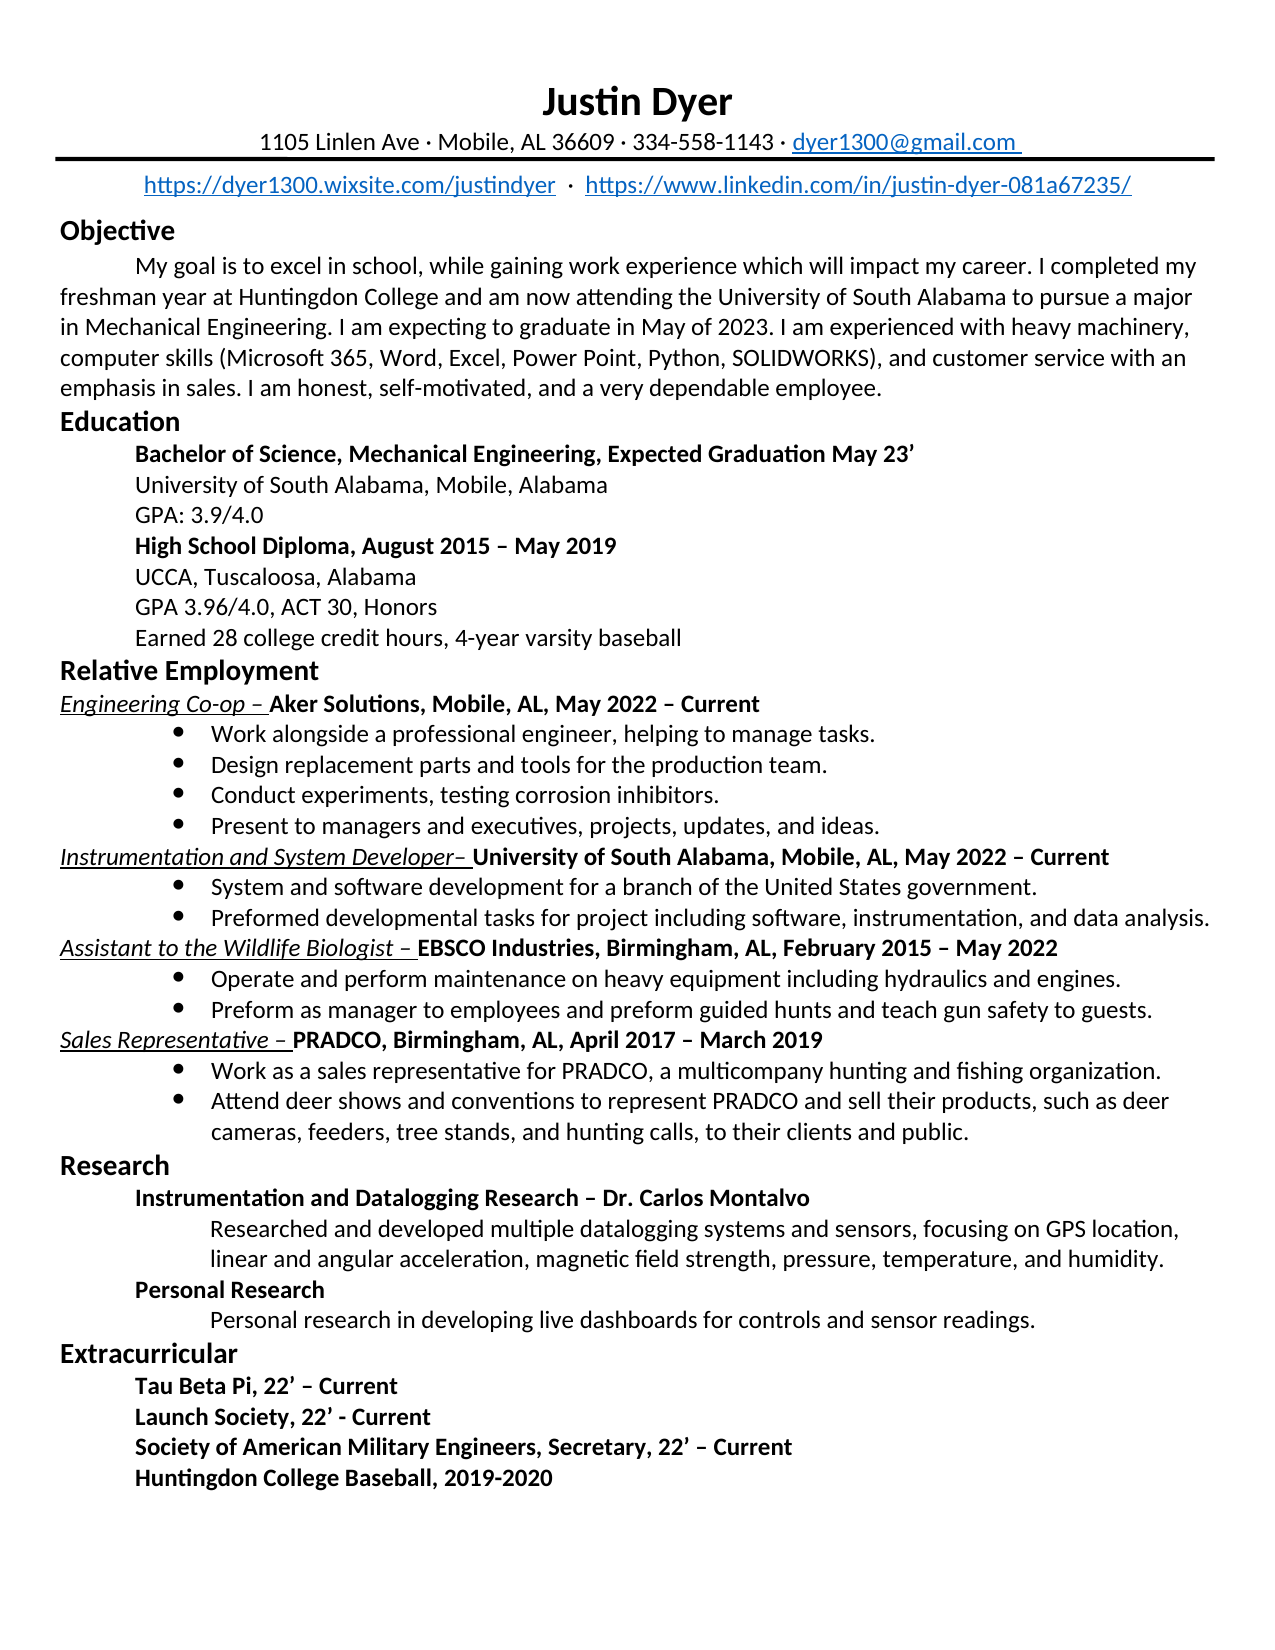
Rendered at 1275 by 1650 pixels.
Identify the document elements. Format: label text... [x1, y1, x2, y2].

text Launch Society, 22’ - Current [60, 1401, 1215, 1432]
list Design replacement parts and tools for the production team. [173, 749, 1215, 779]
text Relative Employment [60, 652, 1215, 688]
list Preformed developmental tasks for project including software, instrumentation, and data analysis. [173, 902, 1215, 933]
list System and software development for a branch of the United States government. [173, 871, 1215, 902]
text Justin Dyer [60, 75, 1215, 126]
text UCCA, Tuscaloosa, Alabama [60, 561, 1215, 591]
list Preform as manager to employees and preform guided hunts and teach gun safety to guests. [173, 994, 1215, 1024]
list Conduct experiments, testing corrosion inhibitors. [173, 779, 1215, 810]
text Instrumentation and Datalogging Research – Dr. Carlos Montalvo [60, 1182, 1215, 1213]
text High School Diploma, August 2015 – May 2019 [60, 530, 1215, 561]
list Present to managers and executives, projects, updates, and ideas. [173, 810, 1215, 841]
text GPA 3.96/4.0, ACT 30, Honors [60, 591, 1215, 622]
text Engineering Co-op – Aker Solutions, Mobile, AL, May 2022 – Current [60, 688, 1215, 718]
text Bachelor of Science, Mechanical Engineering, Expected Graduation May 23’ [60, 438, 1215, 469]
text Huntingdon College Baseball, 2019-2020 [60, 1462, 1215, 1493]
list Work alongside a professional engineer, helping to manage tasks. [173, 718, 1215, 749]
text Tau Beta Pi, 22’ – Current [60, 1371, 1215, 1401]
text Sales Representative – PRADCO, Birmingham, AL, April 2017 – March 2019 [60, 1024, 1215, 1055]
text Education [60, 403, 1215, 438]
text University of South Alabama, Mobile, Alabama [60, 469, 1215, 499]
text My goal is to excel in school, while gaining work experience which will impact my career. I completed my freshman year at Huntingdon College and am now attending the University of South Alabama to pursue a major in Mechanical Engineering. I am expecting to graduate in May of 2023. I am experienced with heavy machinery, computer skills (Microsoft 365, Word, Excel, Power Point, Python, SOLIDWORKS), and customer service with an emphasis in sales. I am honest, self-motivated, and a very dependable employee. [60, 250, 1215, 403]
text Earned 28 college credit hours, 4-year varsity baseball [60, 622, 1215, 652]
text Assistant to the Wildlife Biologist – EBSCO Industries, Birmingham, AL, February 2015 – May 2022 [60, 933, 1215, 963]
list Operate and perform maintenance on heavy equipment including hydraulics and engines. [173, 963, 1215, 994]
list Work as a sales representative for PRADCO, a multicompany hunting and fishing organization. [173, 1055, 1215, 1086]
text Personal Research [60, 1274, 1215, 1304]
text Instrumentation and System Developer– University of South Alabama, Mobile, AL, May 2022 – Current [60, 841, 1215, 871]
text GPA: 3.9/4.0 [60, 499, 1215, 530]
text Objective [60, 212, 1215, 247]
text Society of American Military Engineers, Secretary, 22’ – Current [60, 1432, 1215, 1462]
text Researched and developed multiple datalogging systems and sensors, focusing on GPS location, linear and angular acceleration, magnetic field strength, pressure, temperature, and humidity. [210, 1213, 1215, 1274]
list Attend deer shows and conventions to represent PRADCO and sell their products, such as deer cameras, feeders, tree stands, and hunting calls, to their clients and public. [173, 1086, 1215, 1147]
text Personal research in developing live dashboards for controls and sensor readings. [135, 1304, 1215, 1335]
text Extracurricular [60, 1335, 1215, 1371]
text Research [60, 1147, 1215, 1182]
text 1105 Linlen Ave · Mobile, AL 36609 · 334-558-1143 · dyer1300@gmail.com [60, 126, 1215, 156]
text https://dyer1300.wixsite.com/justindyer · https://www.linkedin.com/in/justin-dyer-081a67235/ [60, 169, 1215, 199]
